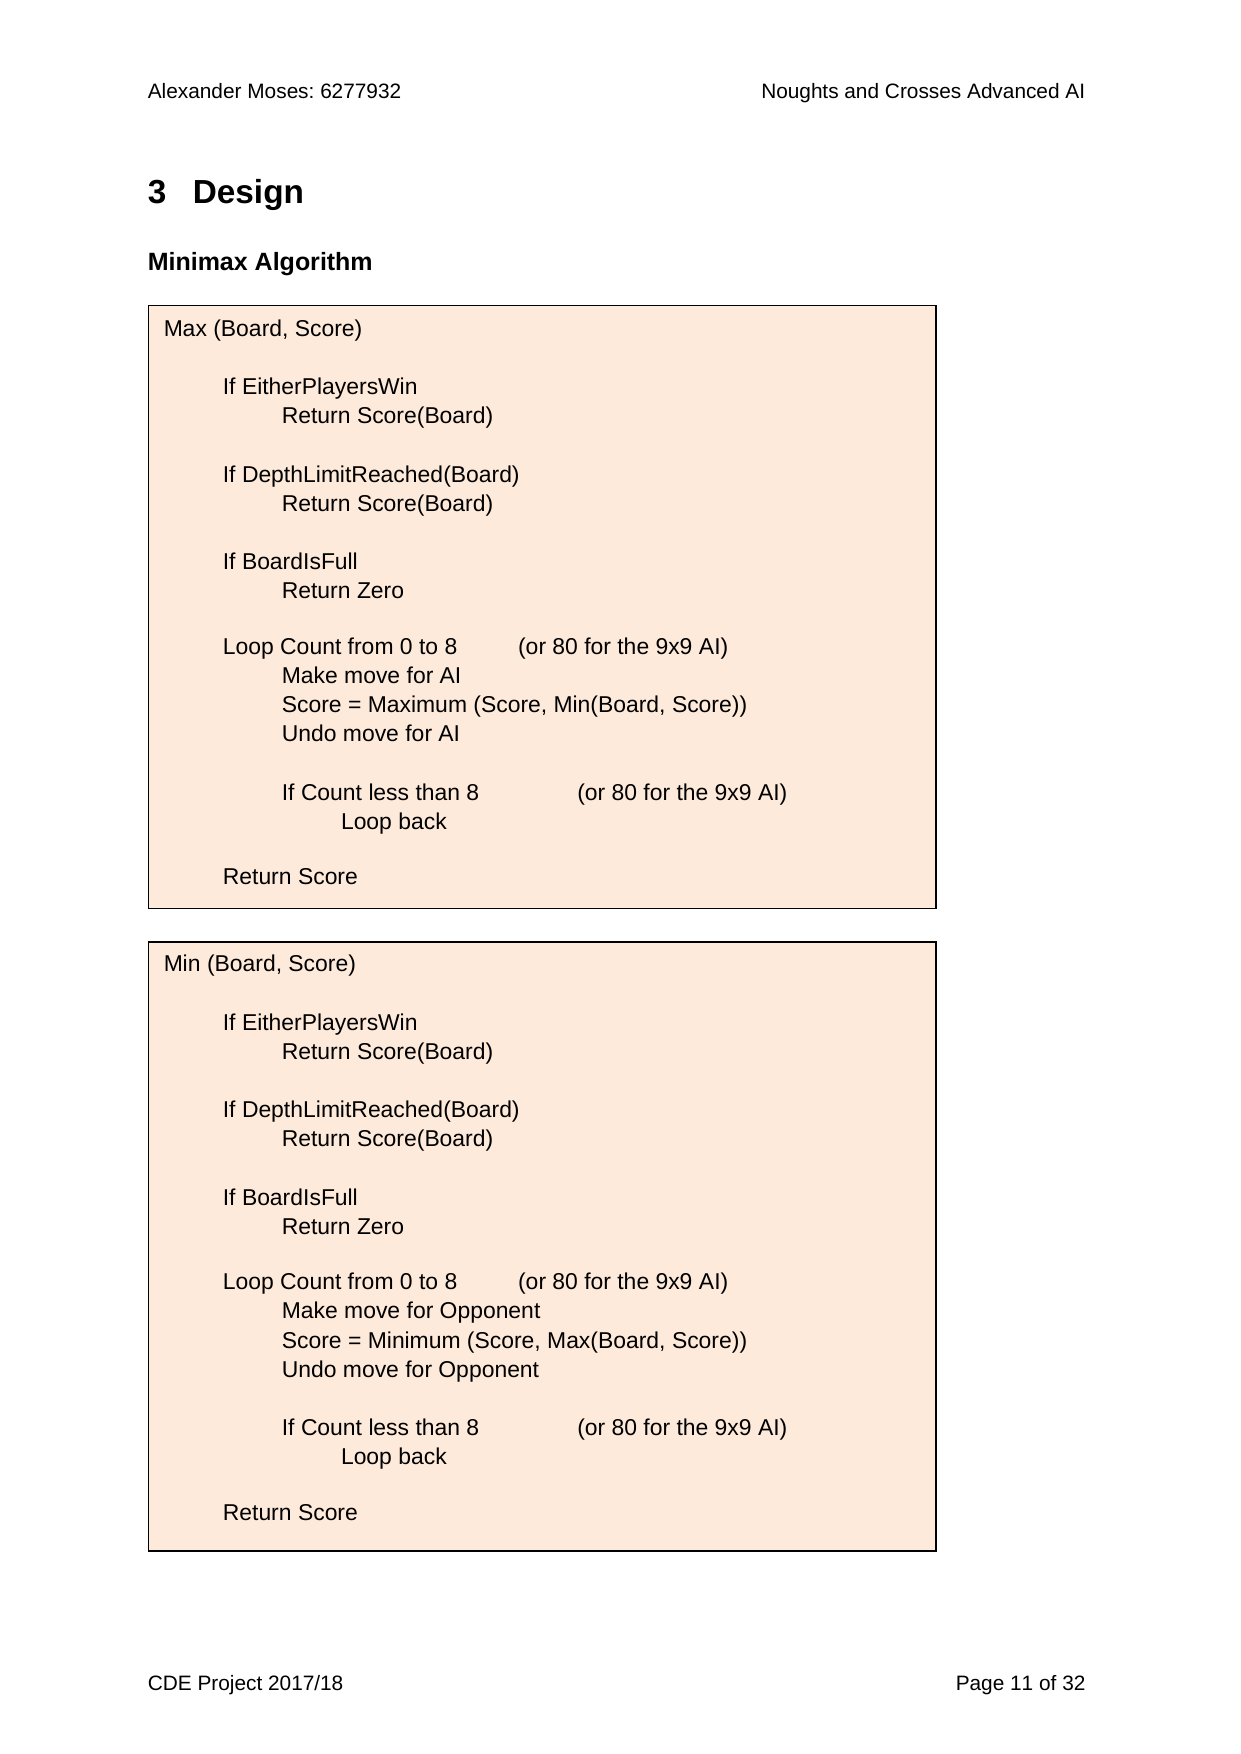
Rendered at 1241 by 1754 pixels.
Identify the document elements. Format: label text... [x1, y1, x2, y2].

subtitle Design [148, 172, 1122, 211]
text Minimax Algorithm [148, 246, 1122, 275]
